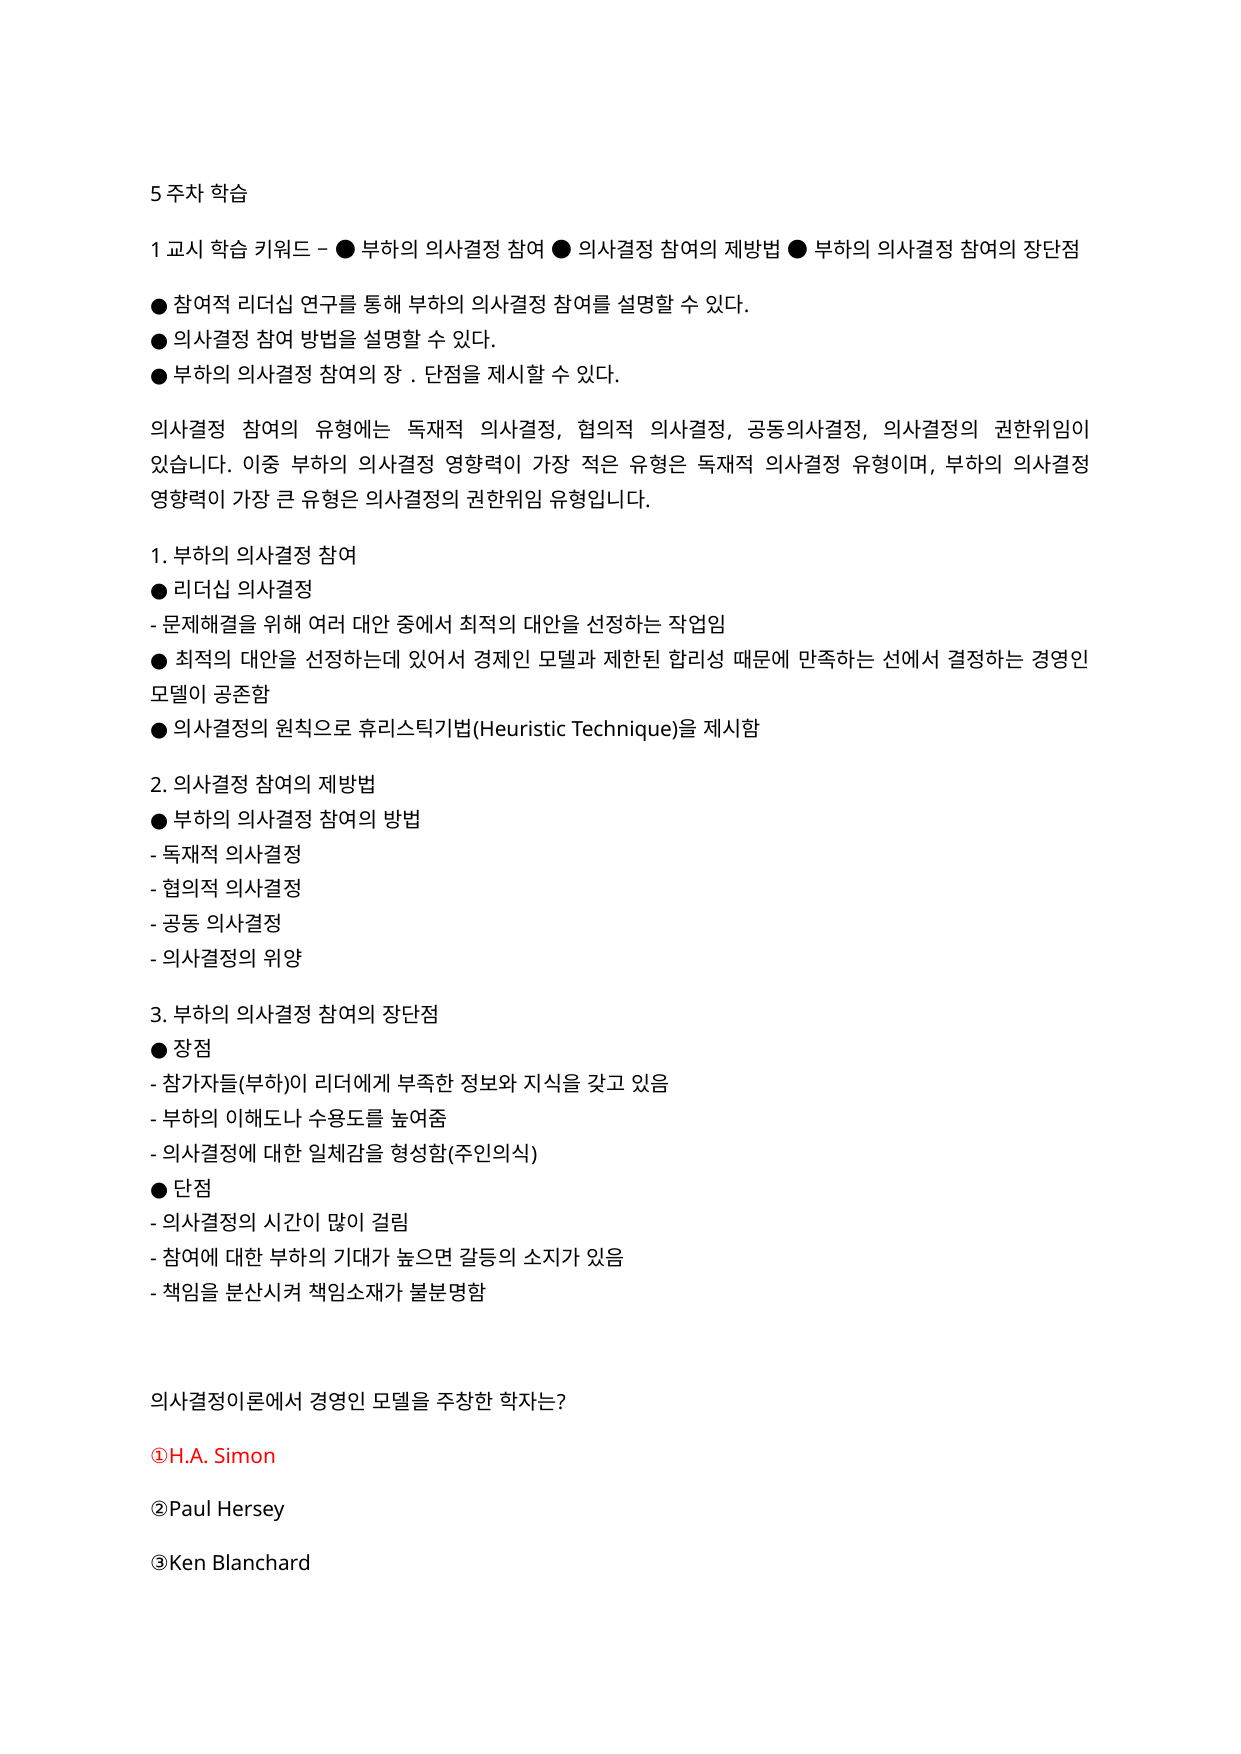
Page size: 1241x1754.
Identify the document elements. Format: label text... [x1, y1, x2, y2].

text ● 참여적 리더십 연구를 통해 부하의 의사결정 참여를 설명할 수 있다. ● 의사결정 참여 방법을 설명할 수 있다. ● 부하의 의사결정 참여의 장 ․ 단점을 제시할 수 있다. [150, 288, 1090, 388]
text 5주차 학습 [150, 177, 1090, 207]
text 1. 부하의 의사결정 참여 ● 리더십 의사결정 - 문제해결을 위해 여러 대안 중에서 최적의 대안을 선정하는 작업임 ● 최적의 대안을 선정하는데 있어서 경제인 모델과 제한된 합리성 때문에 만족하는 선에서 결정하는 경영인 모델이 공존함 ● 의사결정의 원칙으로 휴리스틱기법(Heuristic Technique)을 제시함 [150, 539, 1090, 743]
text ③Ken Blanchard [150, 1548, 1090, 1576]
text 3. 부하의 의사결정 참여의 장단점 ● 장점 - 참가자들(부하)이 리더에게 부족한 정보와 지식을 갖고 있음 - 부하의 이해도나 수용도를 높여줌 - 의사결정에 대한 일체감을 형성함(주인의식) ● 단점 - 의사결정의 시간이 많이 걸림 - 참여에 대한 부하의 기대가 높으면 갈등의 소지가 있음 - 책임을 분산시켜 책임소재가 불분명함 [150, 998, 1090, 1307]
text ①H.A. Simon [150, 1441, 1090, 1469]
text 2. 의사결정 참여의 제방법 ● 부하의 의사결정 참여의 방법 - 독재적 의사결정 - 협의적 의사결정 - 공동 의사결정 - 의사결정의 위양 [150, 768, 1090, 973]
text 의사결정 참여의 유형에는 독재적 의사결정, 협의적 의사결정, 공동의사결정, 의사결정의 권한위임이 있습니다. 이중 부하의 의사결정 영향력이 가장 적은 유형은 독재적 의사결정 유형이며, 부하의 의사결정 영향력이 가장 큰 유형은 의사결정의 권한위임 유형입니다. [150, 414, 1090, 513]
text ②Paul Hersey [150, 1494, 1090, 1523]
text 1교시 학습 키워드 – ● 부하의 의사결정 참여 ● 의사결정 참여의 제방법 ● 부하의 의사결정 참여의 장단점 [150, 233, 1090, 263]
text 의사결정이론에서 경영인 모델을 주창한 학자는? [150, 1385, 1090, 1416]
